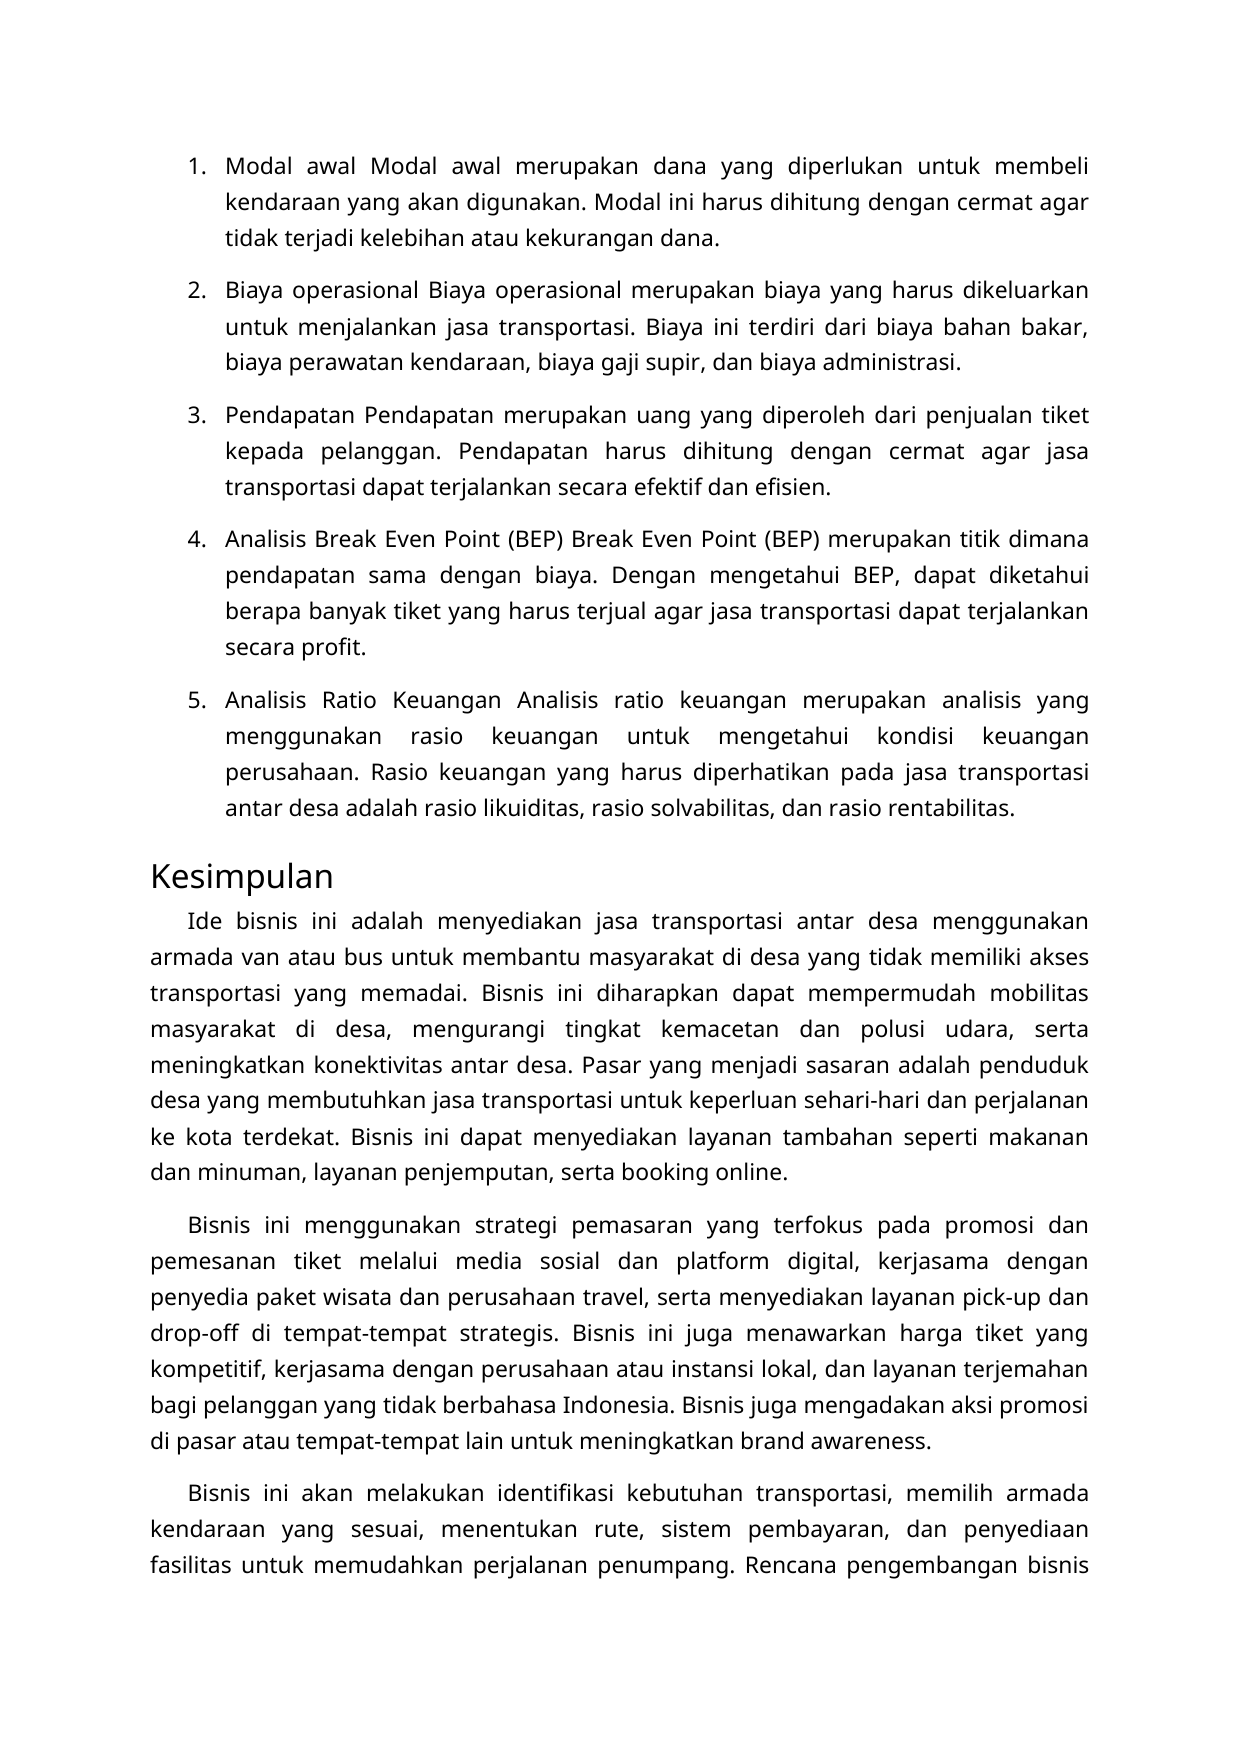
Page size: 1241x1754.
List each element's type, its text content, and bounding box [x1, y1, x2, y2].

list Analisis Ratio Keuangan Analisis ratio keuangan merupakan analisis yang menggunakan rasio keuangan untuk mengetahui kondisi keuangan perusahaan. Rasio keuangan yang harus diperhatikan pada jasa transportasi antar desa adalah rasio likuiditas, rasio solvabilitas, dan rasio rentabilitas. [187, 684, 1090, 823]
text Bisnis ini menggunakan strategi pemasaran yang terfokus pada promosi dan pemesanan tiket melalui media sosial dan platform digital, kerjasama dengan penyedia paket wisata dan perusahaan travel, serta menyediakan layanan pick-up dan drop-off di tempat-tempat strategis. Bisnis ini juga menawarkan harga tiket yang kompetitif, kerjasama dengan perusahaan atau instansi lokal, dan layanan terjemahan bagi pelanggan yang tidak berbahasa Indonesia. Bisnis juga mengadakan aksi promosi di pasar atau tempat-tempat lain untuk meningkatkan brand awareness. [150, 1209, 1090, 1456]
text Ide bisnis ini adalah menyediakan jasa transportasi antar desa menggunakan armada van atau bus untuk membantu masyarakat di desa yang tidak memiliki akses transportasi yang memadai. Bisnis ini diharapkan dapat mempermudah mobilitas masyarakat di desa, mengurangi tingkat kemacetan dan polusi udara, serta meningkatkan konektivitas antar desa. Pasar yang menjadi sasaran adalah penduduk desa yang membutuhkan jasa transportasi untuk keperluan sehari-hari dan perjalanan ke kota terdekat. Bisnis ini dapat menyediakan layanan tambahan seperti makanan dan minuman, layanan penjemputan, serta booking online. [150, 905, 1090, 1188]
subtitle Kesimpulan [150, 853, 1090, 898]
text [150, 1477, 1090, 1580]
list Analisis Break Even Point (BEP) Break Even Point (BEP) merupakan titik dimana pendapatan sama dengan biaya. Dengan mengetahui BEP, dapat diketahui berapa banyak tiket yang harus terjual agar jasa transportasi dapat terjalankan secara profit. [187, 523, 1090, 662]
list Biaya operasional Biaya operasional merupakan biaya yang harus dikeluarkan untuk menjalankan jasa transportasi. Biaya ini terdiri dari biaya bahan bakar, biaya perawatan kendaraan, biaya gaji supir, dan biaya administrasi. [187, 274, 1090, 378]
list Pendapatan Pendapatan merupakan uang yang diperoleh dari penjualan tiket kepada pelanggan. Pendapatan harus dihitung dengan cermat agar jasa transportasi dapat terjalankan secara efektif dan efisien. [187, 399, 1090, 502]
list Modal awal Modal awal merupakan dana yang diperlukan untuk membeli kendaraan yang akan digunakan. Modal ini harus dihitung dengan cermat agar tidak terjadi kelebihan atau kekurangan dana. [187, 150, 1090, 253]
